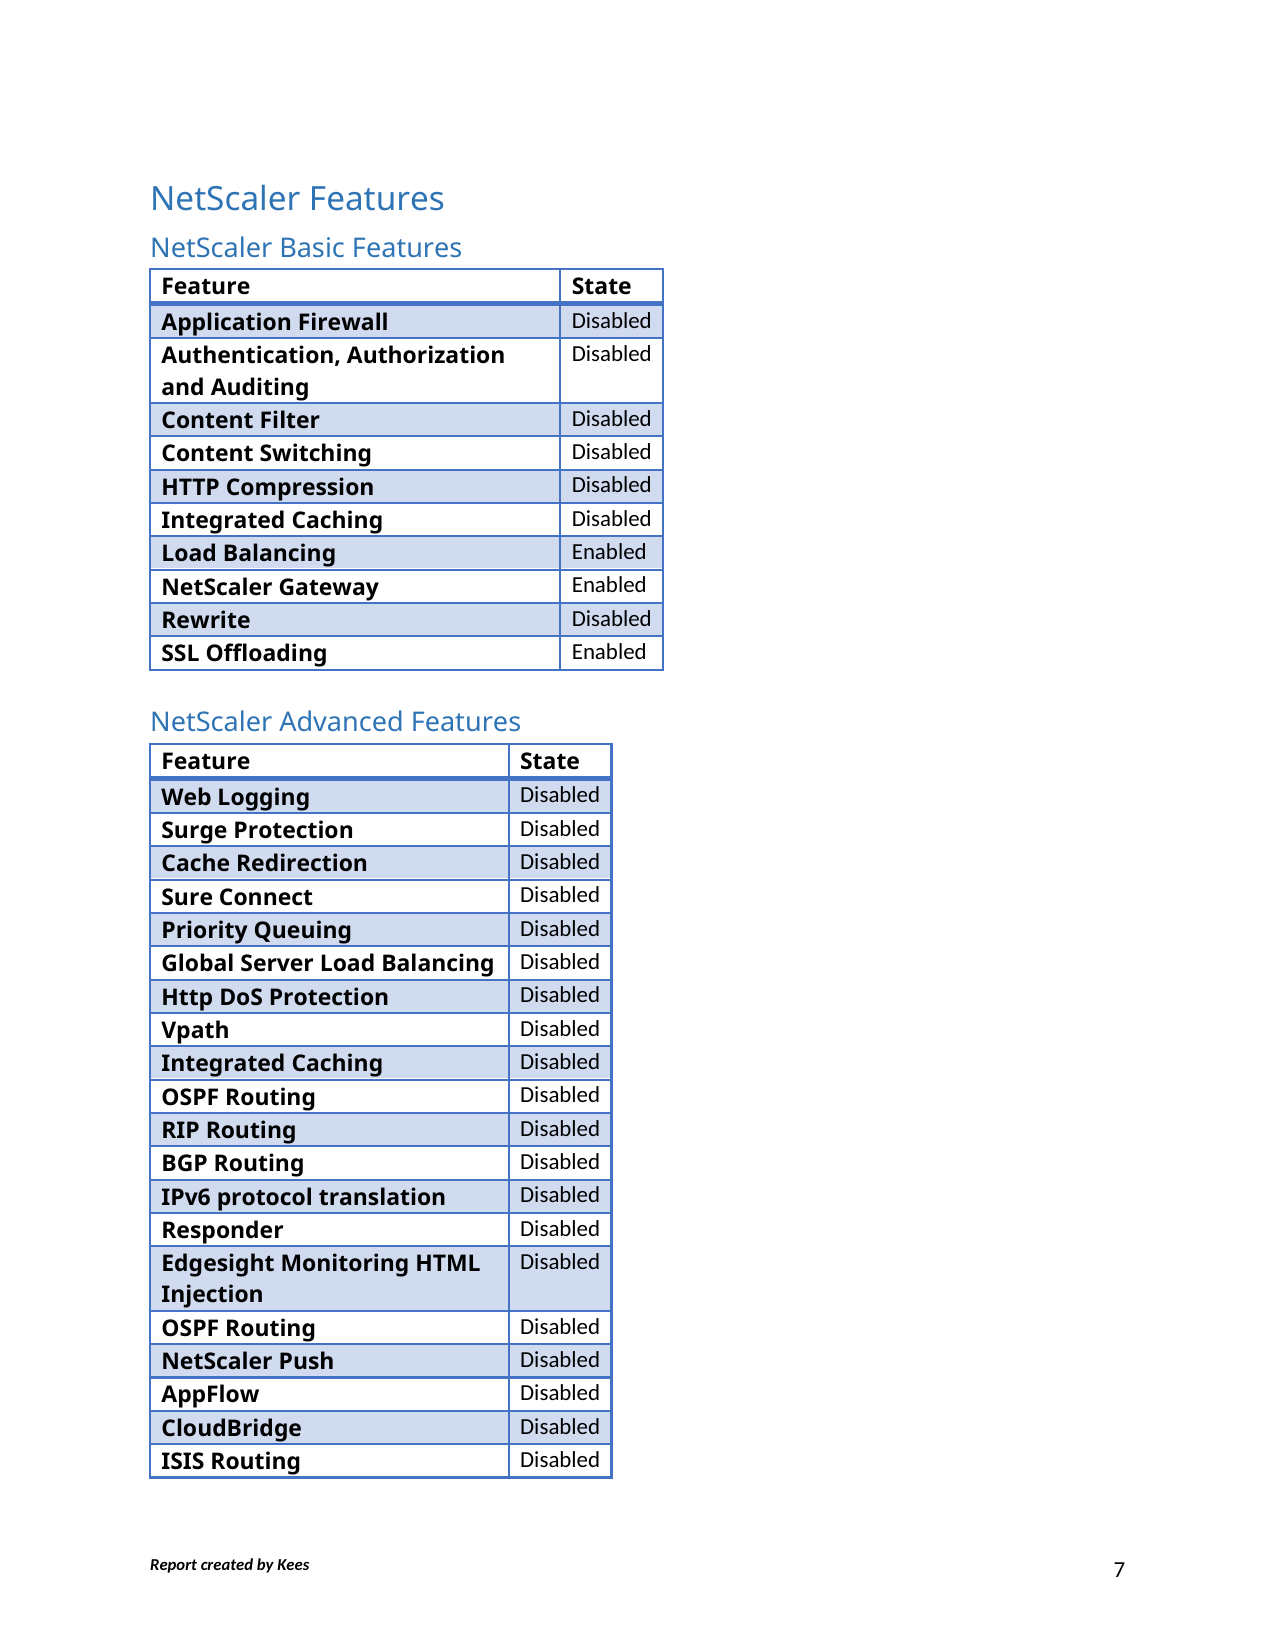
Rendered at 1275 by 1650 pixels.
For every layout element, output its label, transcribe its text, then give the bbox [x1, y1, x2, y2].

table_cell Disabled [561, 339, 662, 402]
table_cell Disabled [510, 1445, 610, 1476]
subtitle NetScaler Features [150, 175, 1125, 220]
table_cell Web Logging [151, 781, 508, 812]
table_cell Content Switching [151, 437, 559, 468]
table_cell Disabled [510, 1412, 610, 1443]
table_cell IPv6 protocol translation [151, 1181, 508, 1212]
table_cell Disabled [510, 947, 610, 978]
table_cell Integrated Caching [151, 504, 559, 535]
table_cell Enabled [561, 571, 662, 602]
table_cell Http DoS Protection [151, 981, 508, 1012]
table_cell NetScaler Gateway [151, 571, 559, 602]
table_cell Disabled [510, 914, 610, 945]
table_cell Disabled [561, 404, 662, 435]
table_cell Load Balancing [151, 537, 559, 568]
table_cell Disabled [510, 781, 610, 812]
table_cell NetScaler Push [151, 1345, 508, 1376]
table_cell Sure Connect [151, 881, 508, 912]
table_cell Enabled [561, 637, 662, 668]
table_cell Surge Protection [151, 814, 508, 845]
table_cell Disabled [510, 981, 610, 1012]
table_cell Disabled [510, 1014, 610, 1045]
table_cell RIP Routing [151, 1114, 508, 1145]
table_cell Priority Queuing [151, 914, 508, 945]
table_cell Integrated Caching [151, 1047, 508, 1078]
table_cell Disabled [561, 471, 662, 502]
table_cell Disabled [510, 1312, 610, 1343]
table_cell Edgesight Monitoring HTML Injection [151, 1247, 508, 1310]
table_cell ISIS Routing [151, 1445, 508, 1476]
table_cell Rewrite [151, 604, 559, 635]
table_cell Responder [151, 1214, 508, 1245]
table_header State [561, 270, 662, 301]
table_cell Disabled [510, 1345, 610, 1376]
table_cell Authentication, Authorization and Auditing [151, 339, 559, 402]
table_cell OSPF Routing [151, 1081, 508, 1112]
subtitle NetScaler Basic Features [150, 228, 1125, 265]
subtitle NetScaler Advanced Features [150, 703, 1125, 739]
table_cell SSL Offloading [151, 637, 559, 668]
table_cell Content Filter [151, 404, 559, 435]
table_cell Disabled [510, 1247, 610, 1310]
table_cell BGP Routing [151, 1147, 508, 1178]
table_cell Disabled [510, 1081, 610, 1112]
table_cell Disabled [510, 1214, 610, 1245]
table_cell Application Firewall [151, 306, 559, 337]
table_cell Disabled [510, 881, 610, 912]
table_cell Global Server Load Balancing [151, 947, 508, 978]
table_cell Disabled [510, 1114, 610, 1145]
table_cell Disabled [510, 1147, 610, 1178]
table_cell Disabled [510, 1379, 610, 1410]
table_header Feature [151, 745, 508, 776]
table_cell Disabled [510, 1181, 610, 1212]
table_cell Disabled [510, 814, 610, 845]
table_cell AppFlow [151, 1379, 508, 1410]
table_cell CloudBridge [151, 1412, 508, 1443]
table_cell Enabled [561, 537, 662, 568]
table_cell Disabled [510, 1047, 610, 1078]
table_cell Disabled [561, 306, 662, 337]
table_header State [510, 745, 610, 776]
table_cell Disabled [561, 604, 662, 635]
table_cell Cache Redirection [151, 847, 508, 878]
table_cell Disabled [510, 847, 610, 878]
table_header Feature [151, 270, 559, 301]
table_cell Disabled [561, 504, 662, 535]
table_cell Disabled [561, 437, 662, 468]
table_cell OSPF Routing [151, 1312, 508, 1343]
table_cell HTTP Compression [151, 471, 559, 502]
table_cell Vpath [151, 1014, 508, 1045]
